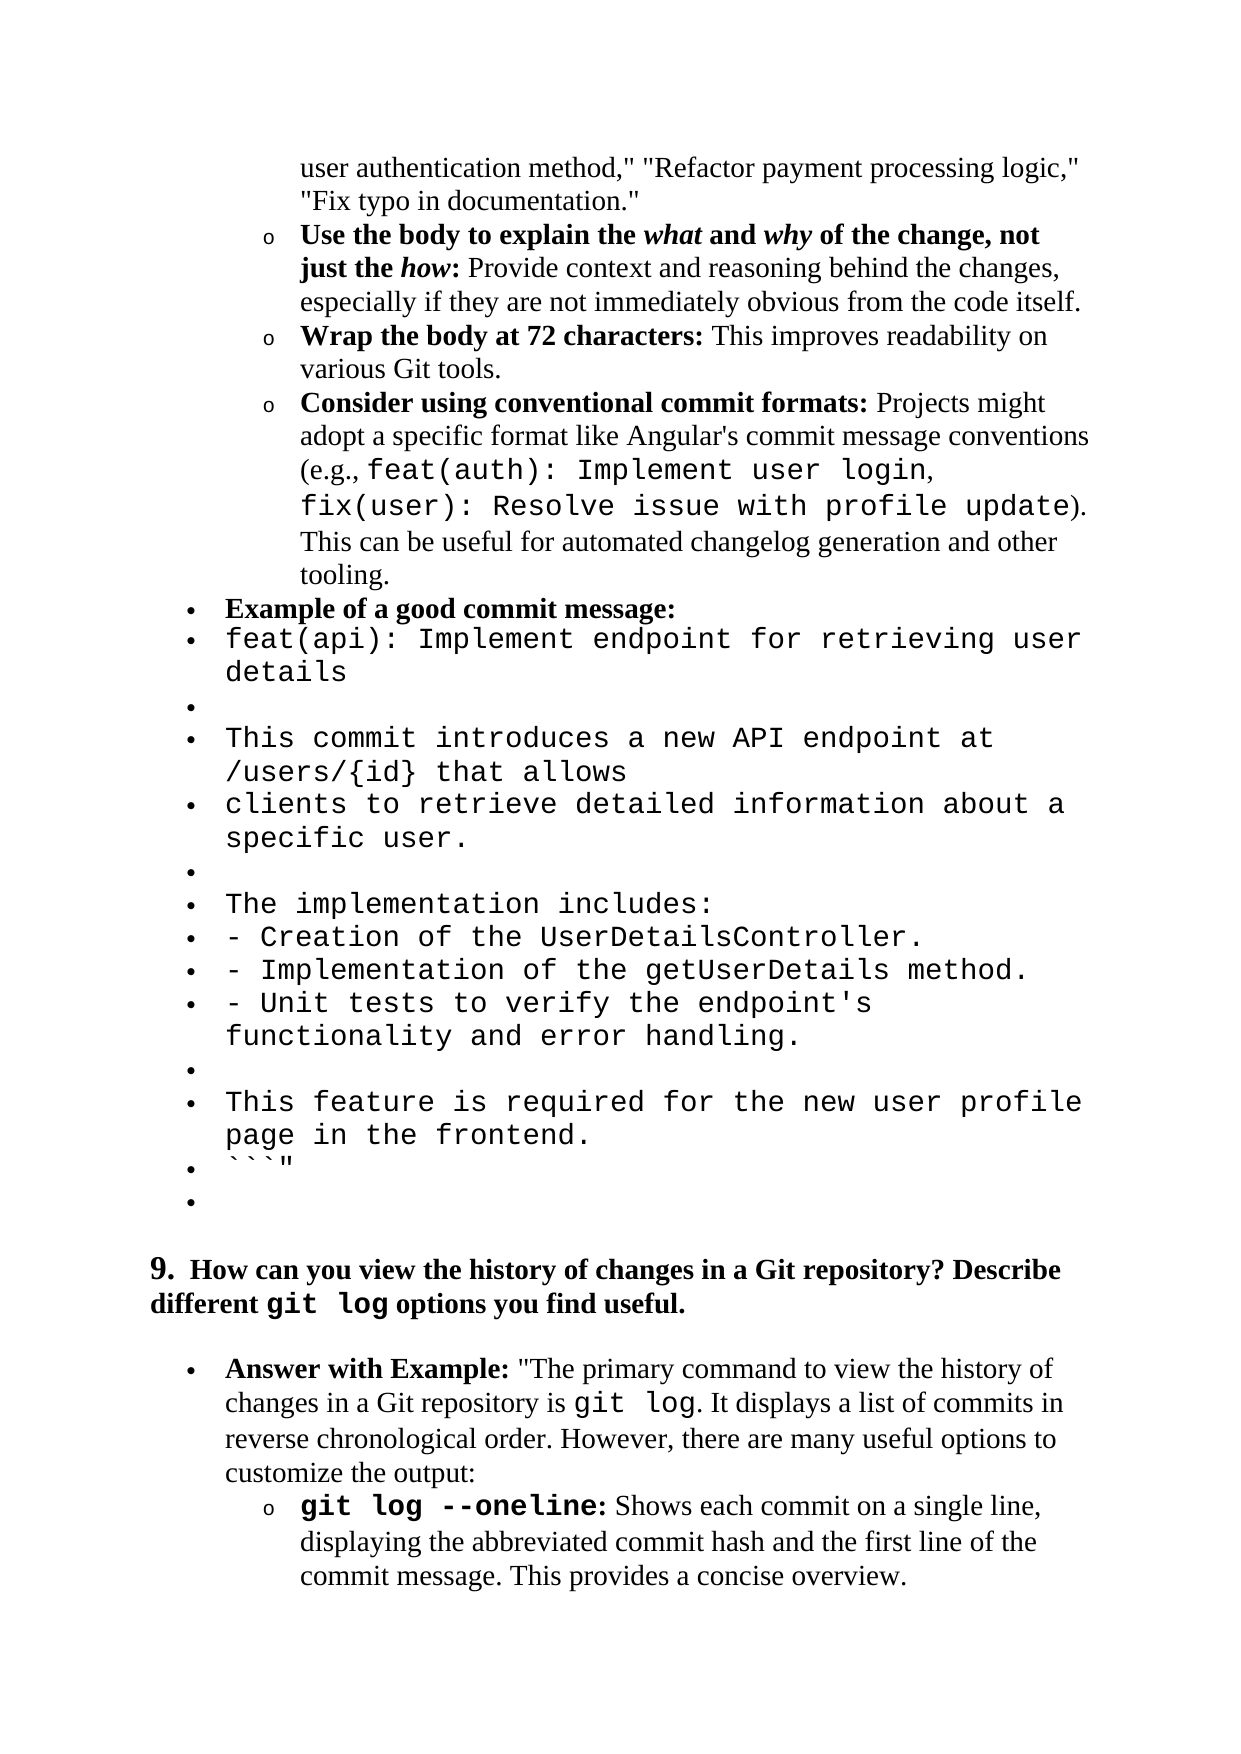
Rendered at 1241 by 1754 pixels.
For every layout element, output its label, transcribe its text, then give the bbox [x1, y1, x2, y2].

list This commit introduces a new API endpoint at /users/{id} that allows [187, 724, 1090, 790]
list feat(api): Implement endpoint for retrieving user details [187, 624, 1090, 691]
list - Creation of the UserDetailsController. [187, 922, 1090, 955]
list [262, 150, 1090, 217]
list git log --oneline: Shows each commit on a single line, displaying the abbreviated commit hash and the first line of the commit message. This provides a concise overview. [262, 1488, 1090, 1591]
list Use the body to explain the what and why of the change, not just the how: Provide context and reasoning behind the changes, especially if they are not immediately obvious from the code itself. [262, 217, 1090, 318]
list Wrap the body at 72 characters: This improves readability on various Git tools. [262, 318, 1090, 385]
list Consider using conventional commit formats: Projects might adopt a specific format like Angular's commit message conventions (e.g., feat(auth): Implement user login, fix(user): Resolve issue with profile update). This can be useful for automated changelog generation and other tooling. [262, 385, 1090, 591]
list Example of a good commit message: [187, 591, 1090, 624]
list - Implementation of the getUserDetails method. [187, 955, 1090, 988]
list clients to retrieve detailed information about a specific user. [187, 790, 1090, 856]
list - Unit tests to verify the endpoint's functionality and error handling. [187, 988, 1090, 1054]
list ```" [187, 1153, 1090, 1186]
list Answer with Example: "The primary command to view the history of changes in a Git repository is git log. It displays a list of commits in reverse chronological order. However, there are many useful options to customize the output: [187, 1352, 1090, 1488]
list This feature is required for the new user profile page in the frontend. [187, 1087, 1090, 1153]
text 9. How can you view the history of changes in a Git repository? Describe different git log options you find useful. [150, 1248, 1090, 1322]
list The implementation includes: [187, 889, 1090, 922]
